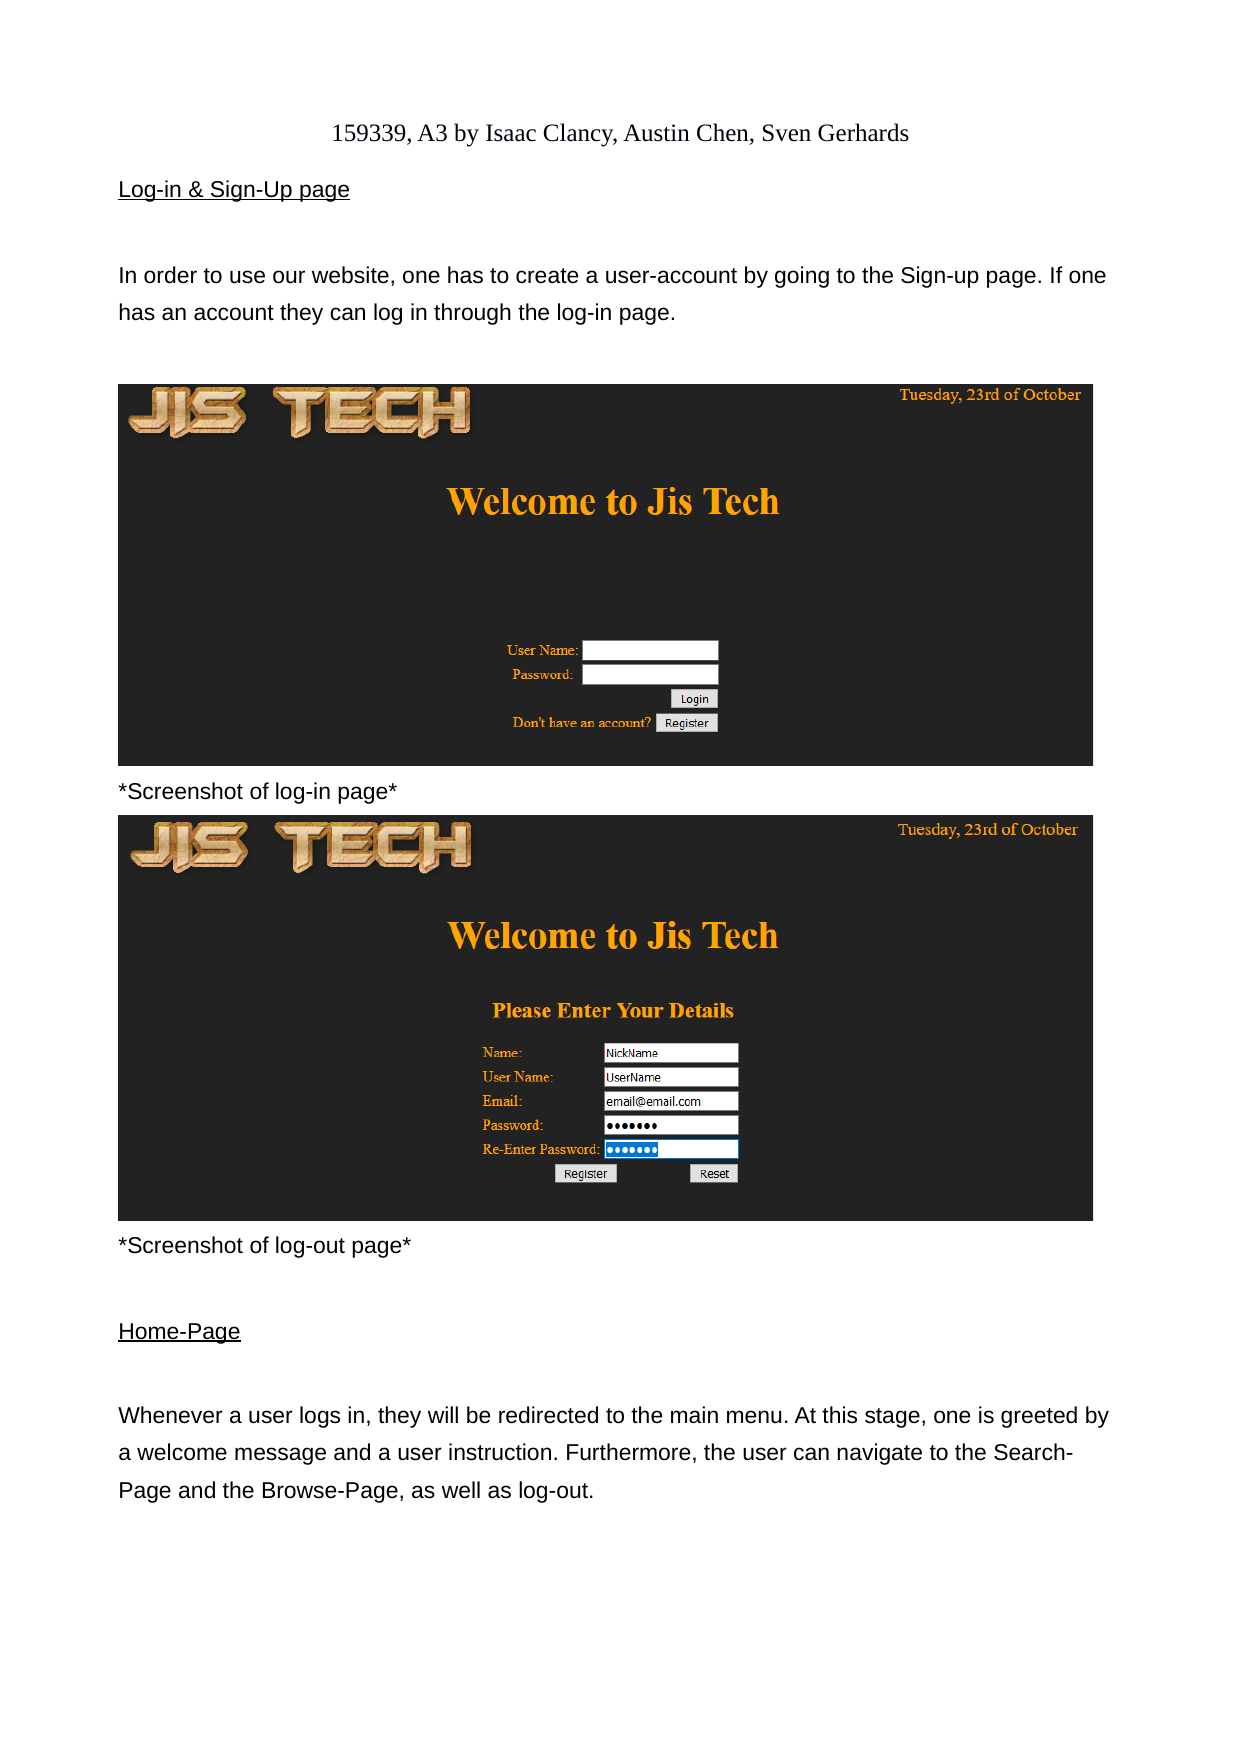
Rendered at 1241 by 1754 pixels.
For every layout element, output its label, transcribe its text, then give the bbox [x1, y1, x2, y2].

picture [118, 384, 1094, 766]
text Whenever a user logs in, they will be redirected to the main menu. At this stage, one is greeted by a welcome message and a user instruction. Furthermore, the user can navigate to the Search-Page and the Browse-Page, as well as log-out. [118, 1402, 1122, 1503]
picture [118, 815, 1094, 1221]
text *Screenshot of log-out page* [118, 1232, 1122, 1259]
text In order to use our website, one has to create a user-account by going to the Sign-up page. If one has an account they can log in through the log-in page. [118, 262, 1122, 326]
text Log-in & Sign-Up page [118, 176, 1122, 203]
text *Screenshot of log-in page* [118, 778, 1122, 804]
text Home-Page [118, 1318, 1122, 1344]
